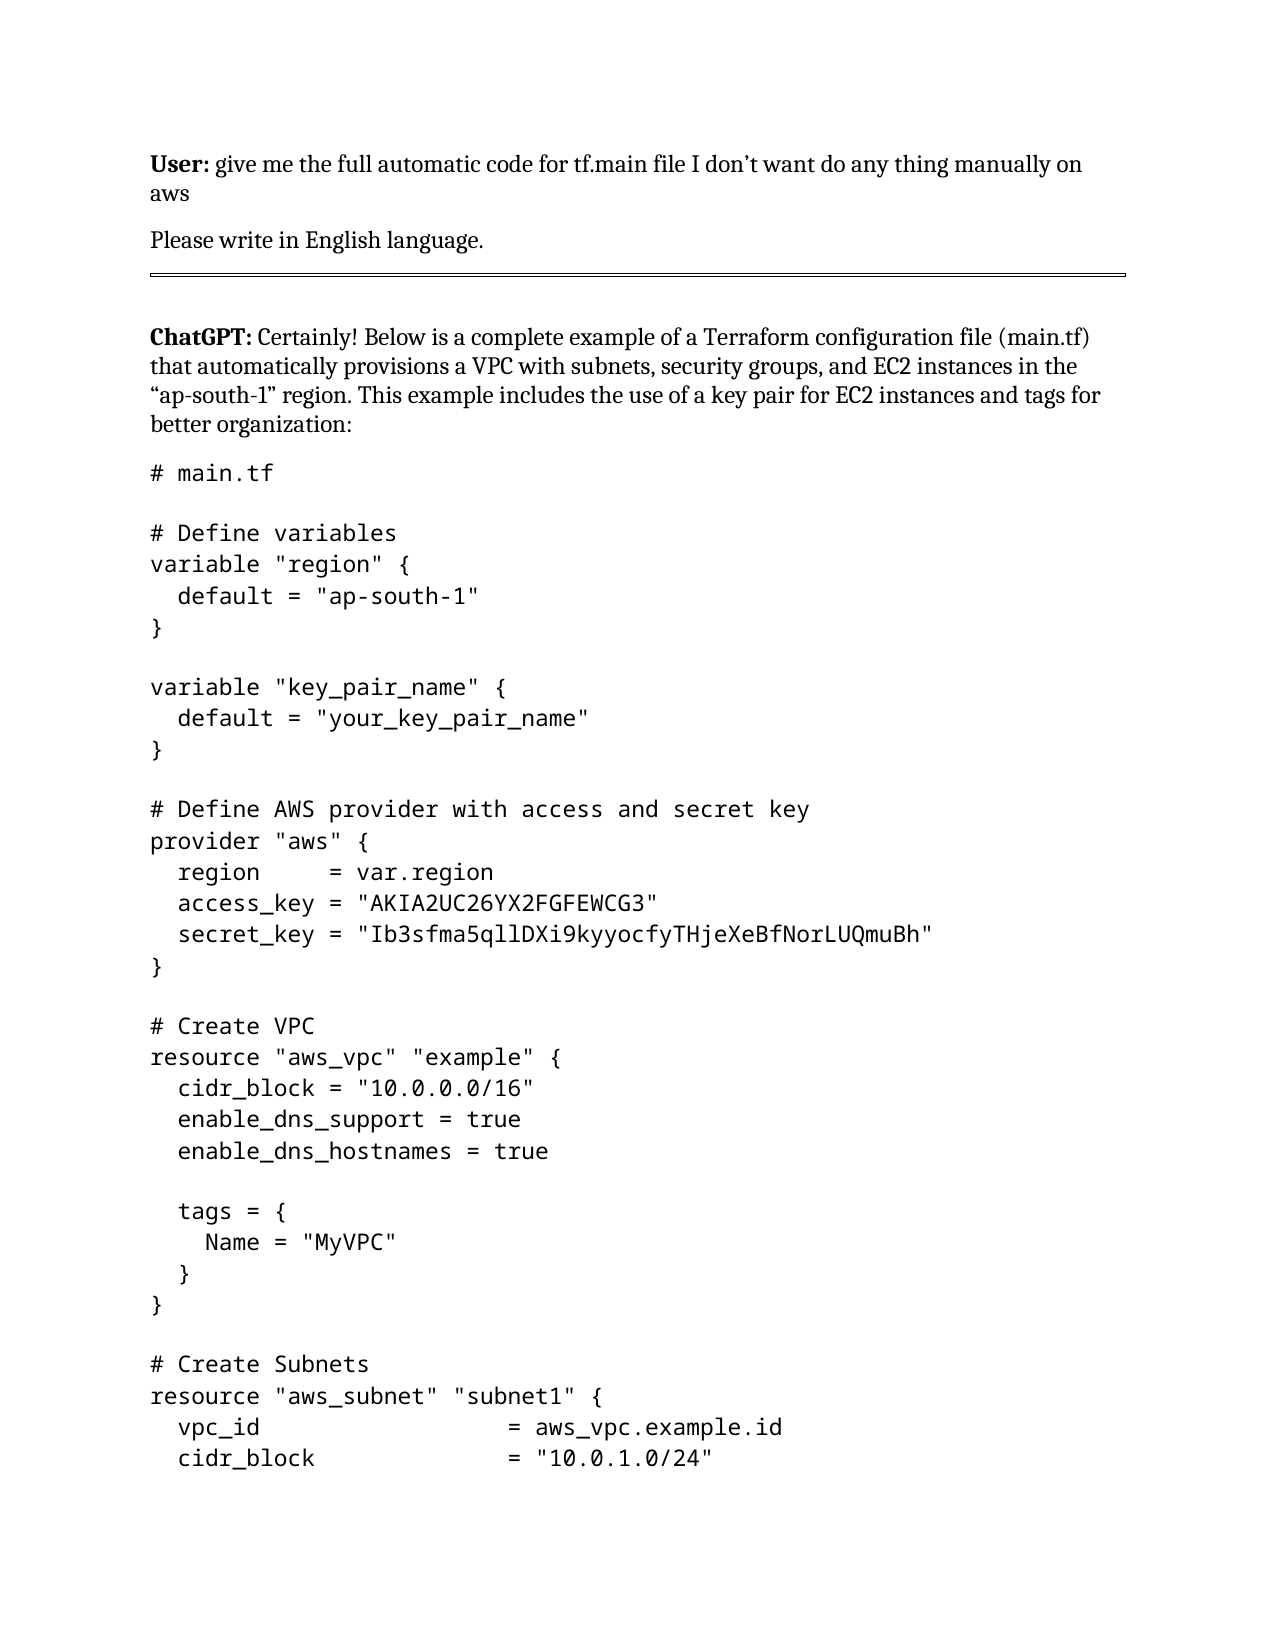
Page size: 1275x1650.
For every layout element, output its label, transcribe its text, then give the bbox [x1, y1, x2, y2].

text User: give me the full automatic code for tf.main file I don’t want do any thing manually on aws [150, 150, 1125, 207]
text Please write in English language. [150, 226, 1125, 255]
text ChatGPT: Certainly! Below is a complete example of a Terraform configuration file (main.tf) that automatically provisions a VPC with subnets, security groups, and EC2 instances in the “ap-south-1” region. This example includes the use of a key pair for EC2 instances and tags for better organization: [150, 323, 1125, 438]
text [150, 457, 1125, 1473]
